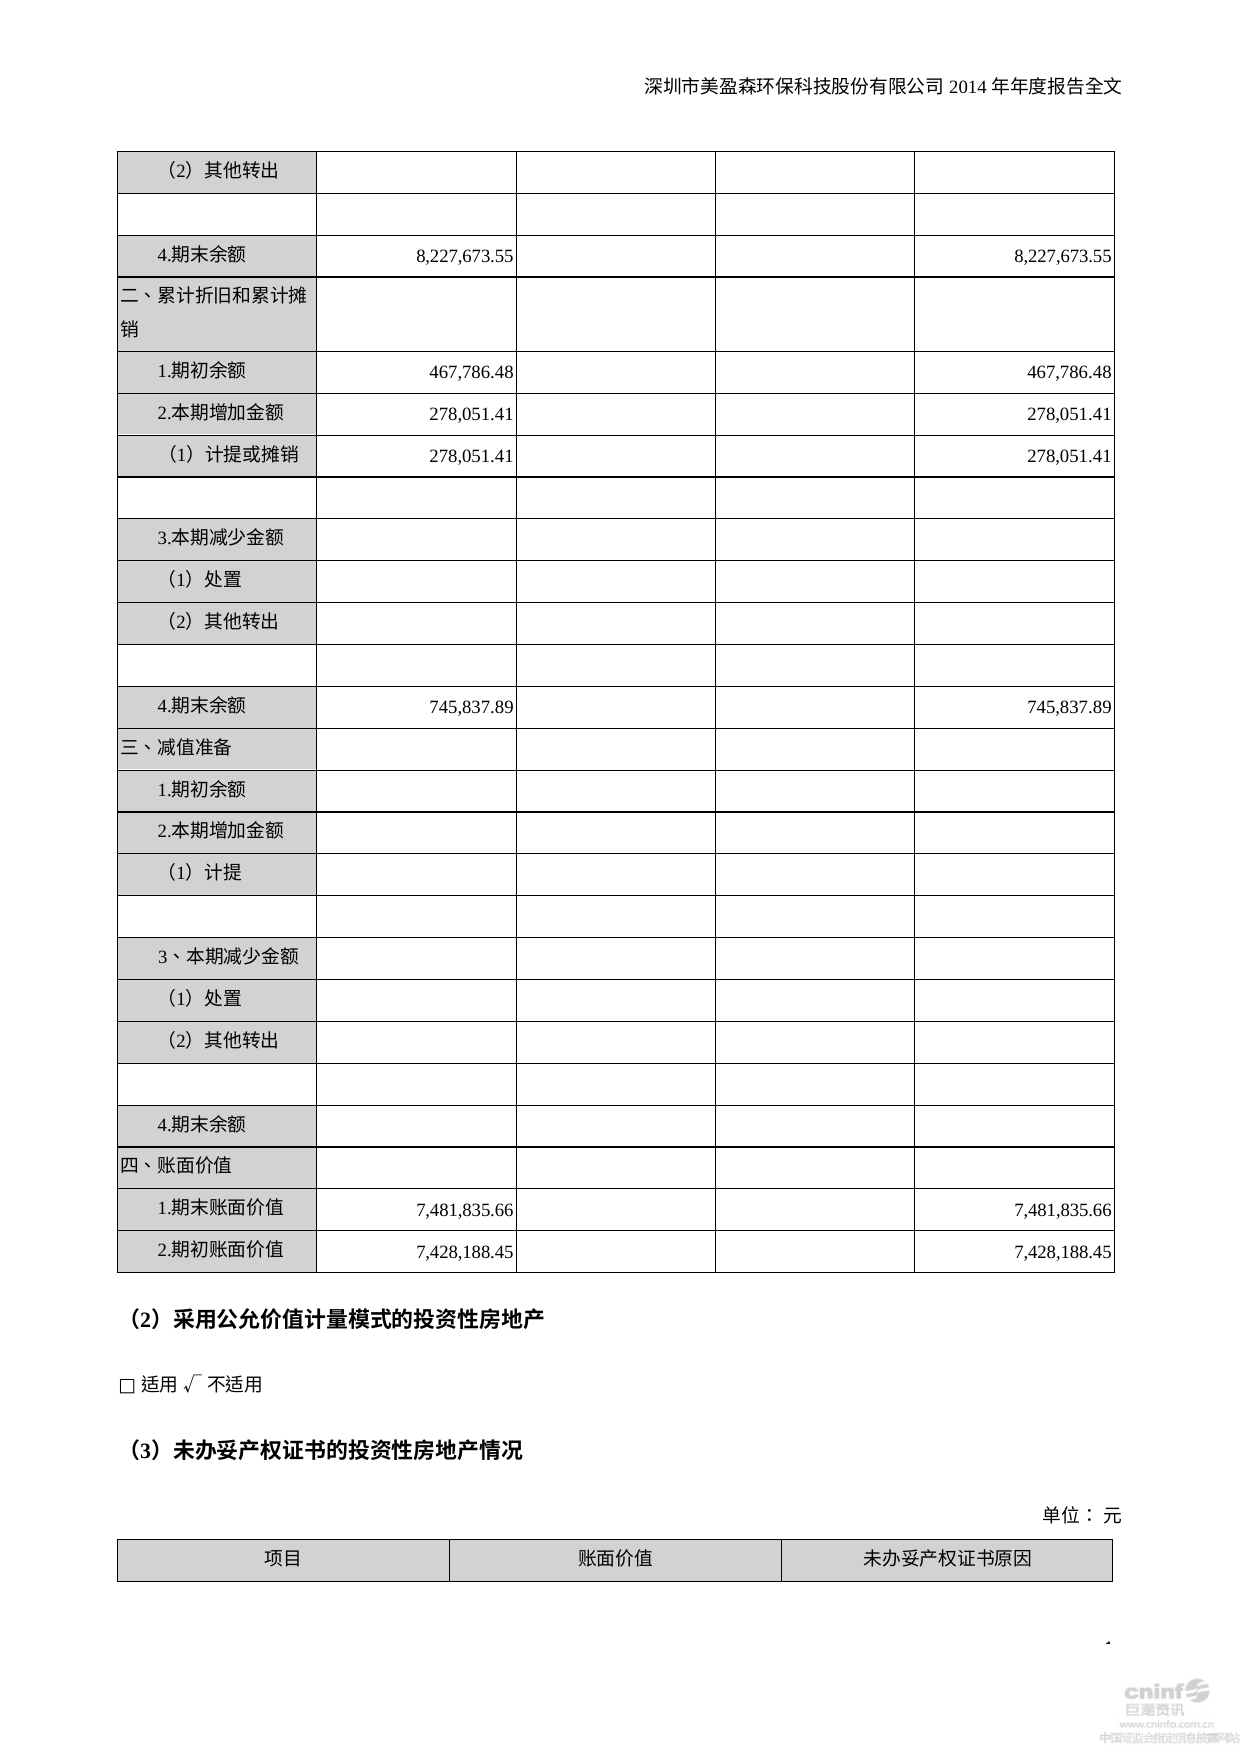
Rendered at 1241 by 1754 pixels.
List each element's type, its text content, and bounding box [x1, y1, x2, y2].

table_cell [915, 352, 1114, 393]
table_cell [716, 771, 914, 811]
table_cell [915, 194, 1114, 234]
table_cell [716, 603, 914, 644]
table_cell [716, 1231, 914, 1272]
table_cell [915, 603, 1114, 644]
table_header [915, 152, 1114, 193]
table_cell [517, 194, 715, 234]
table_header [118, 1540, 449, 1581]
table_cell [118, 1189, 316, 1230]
text □ 适用 √ 不适用 [118, 1371, 1240, 1397]
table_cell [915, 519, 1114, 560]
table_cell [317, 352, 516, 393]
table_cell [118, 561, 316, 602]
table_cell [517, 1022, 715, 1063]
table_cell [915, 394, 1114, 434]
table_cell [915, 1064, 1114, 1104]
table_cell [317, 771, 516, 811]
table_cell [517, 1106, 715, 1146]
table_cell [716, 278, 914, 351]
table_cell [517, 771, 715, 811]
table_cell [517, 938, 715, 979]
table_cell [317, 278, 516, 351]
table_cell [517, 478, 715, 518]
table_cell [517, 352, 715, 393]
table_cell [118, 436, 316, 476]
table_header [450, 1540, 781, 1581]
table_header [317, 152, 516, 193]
subtitle （2）采用公允价值计量模式的投资性房地产 [118, 1304, 1240, 1334]
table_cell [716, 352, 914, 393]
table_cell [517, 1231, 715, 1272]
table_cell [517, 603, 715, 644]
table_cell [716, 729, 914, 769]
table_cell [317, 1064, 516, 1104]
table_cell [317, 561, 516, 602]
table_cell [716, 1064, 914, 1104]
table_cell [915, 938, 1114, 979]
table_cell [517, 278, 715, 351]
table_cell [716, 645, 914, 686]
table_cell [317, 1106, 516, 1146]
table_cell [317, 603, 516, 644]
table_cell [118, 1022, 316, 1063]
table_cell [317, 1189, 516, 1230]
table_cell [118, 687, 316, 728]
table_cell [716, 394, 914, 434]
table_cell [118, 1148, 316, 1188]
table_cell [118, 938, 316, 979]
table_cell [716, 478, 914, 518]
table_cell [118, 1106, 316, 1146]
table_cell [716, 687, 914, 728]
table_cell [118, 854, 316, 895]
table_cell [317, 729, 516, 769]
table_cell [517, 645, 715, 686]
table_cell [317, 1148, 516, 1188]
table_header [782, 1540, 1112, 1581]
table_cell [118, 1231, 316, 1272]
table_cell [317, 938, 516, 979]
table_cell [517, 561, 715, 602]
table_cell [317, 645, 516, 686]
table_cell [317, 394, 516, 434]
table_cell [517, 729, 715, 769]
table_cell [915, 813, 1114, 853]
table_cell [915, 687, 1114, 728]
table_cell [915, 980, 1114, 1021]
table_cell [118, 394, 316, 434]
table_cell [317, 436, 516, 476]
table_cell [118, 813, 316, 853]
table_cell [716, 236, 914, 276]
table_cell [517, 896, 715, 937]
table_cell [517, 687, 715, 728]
subtitle （3）未办妥产权证书的投资性房地产情况 [118, 1435, 1240, 1465]
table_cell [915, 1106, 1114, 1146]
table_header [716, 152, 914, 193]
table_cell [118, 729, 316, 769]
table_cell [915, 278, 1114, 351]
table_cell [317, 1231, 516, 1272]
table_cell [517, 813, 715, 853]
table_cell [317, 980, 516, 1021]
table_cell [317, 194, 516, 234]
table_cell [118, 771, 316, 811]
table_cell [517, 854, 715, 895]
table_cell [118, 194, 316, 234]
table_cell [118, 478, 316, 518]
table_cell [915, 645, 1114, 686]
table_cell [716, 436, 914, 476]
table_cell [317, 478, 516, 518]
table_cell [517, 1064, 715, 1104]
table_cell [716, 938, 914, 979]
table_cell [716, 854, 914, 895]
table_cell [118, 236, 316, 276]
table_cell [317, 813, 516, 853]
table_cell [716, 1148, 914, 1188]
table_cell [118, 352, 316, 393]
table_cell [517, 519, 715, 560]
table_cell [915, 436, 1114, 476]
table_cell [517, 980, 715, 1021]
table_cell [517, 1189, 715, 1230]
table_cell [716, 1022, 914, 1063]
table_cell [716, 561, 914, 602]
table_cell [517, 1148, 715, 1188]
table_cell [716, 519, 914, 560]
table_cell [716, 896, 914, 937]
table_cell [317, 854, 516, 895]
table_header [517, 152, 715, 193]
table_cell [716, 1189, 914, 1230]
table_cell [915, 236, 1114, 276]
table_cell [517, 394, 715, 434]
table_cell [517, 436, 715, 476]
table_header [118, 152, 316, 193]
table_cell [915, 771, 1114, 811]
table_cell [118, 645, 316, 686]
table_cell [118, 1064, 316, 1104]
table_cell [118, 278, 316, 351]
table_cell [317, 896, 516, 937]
picture [1099, 1673, 1241, 1754]
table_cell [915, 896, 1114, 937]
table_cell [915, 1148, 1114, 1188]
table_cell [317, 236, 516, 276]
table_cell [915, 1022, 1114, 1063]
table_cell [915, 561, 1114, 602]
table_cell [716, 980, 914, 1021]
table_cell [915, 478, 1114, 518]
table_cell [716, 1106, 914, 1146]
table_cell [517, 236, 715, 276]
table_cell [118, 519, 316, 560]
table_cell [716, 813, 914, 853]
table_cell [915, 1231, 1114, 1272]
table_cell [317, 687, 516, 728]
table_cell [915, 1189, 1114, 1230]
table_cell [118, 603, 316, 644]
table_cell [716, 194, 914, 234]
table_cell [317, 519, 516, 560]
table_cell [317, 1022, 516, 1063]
text 单位： 元 [102, 1502, 1122, 1528]
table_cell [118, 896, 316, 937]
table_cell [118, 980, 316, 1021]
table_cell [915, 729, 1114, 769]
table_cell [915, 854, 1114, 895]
